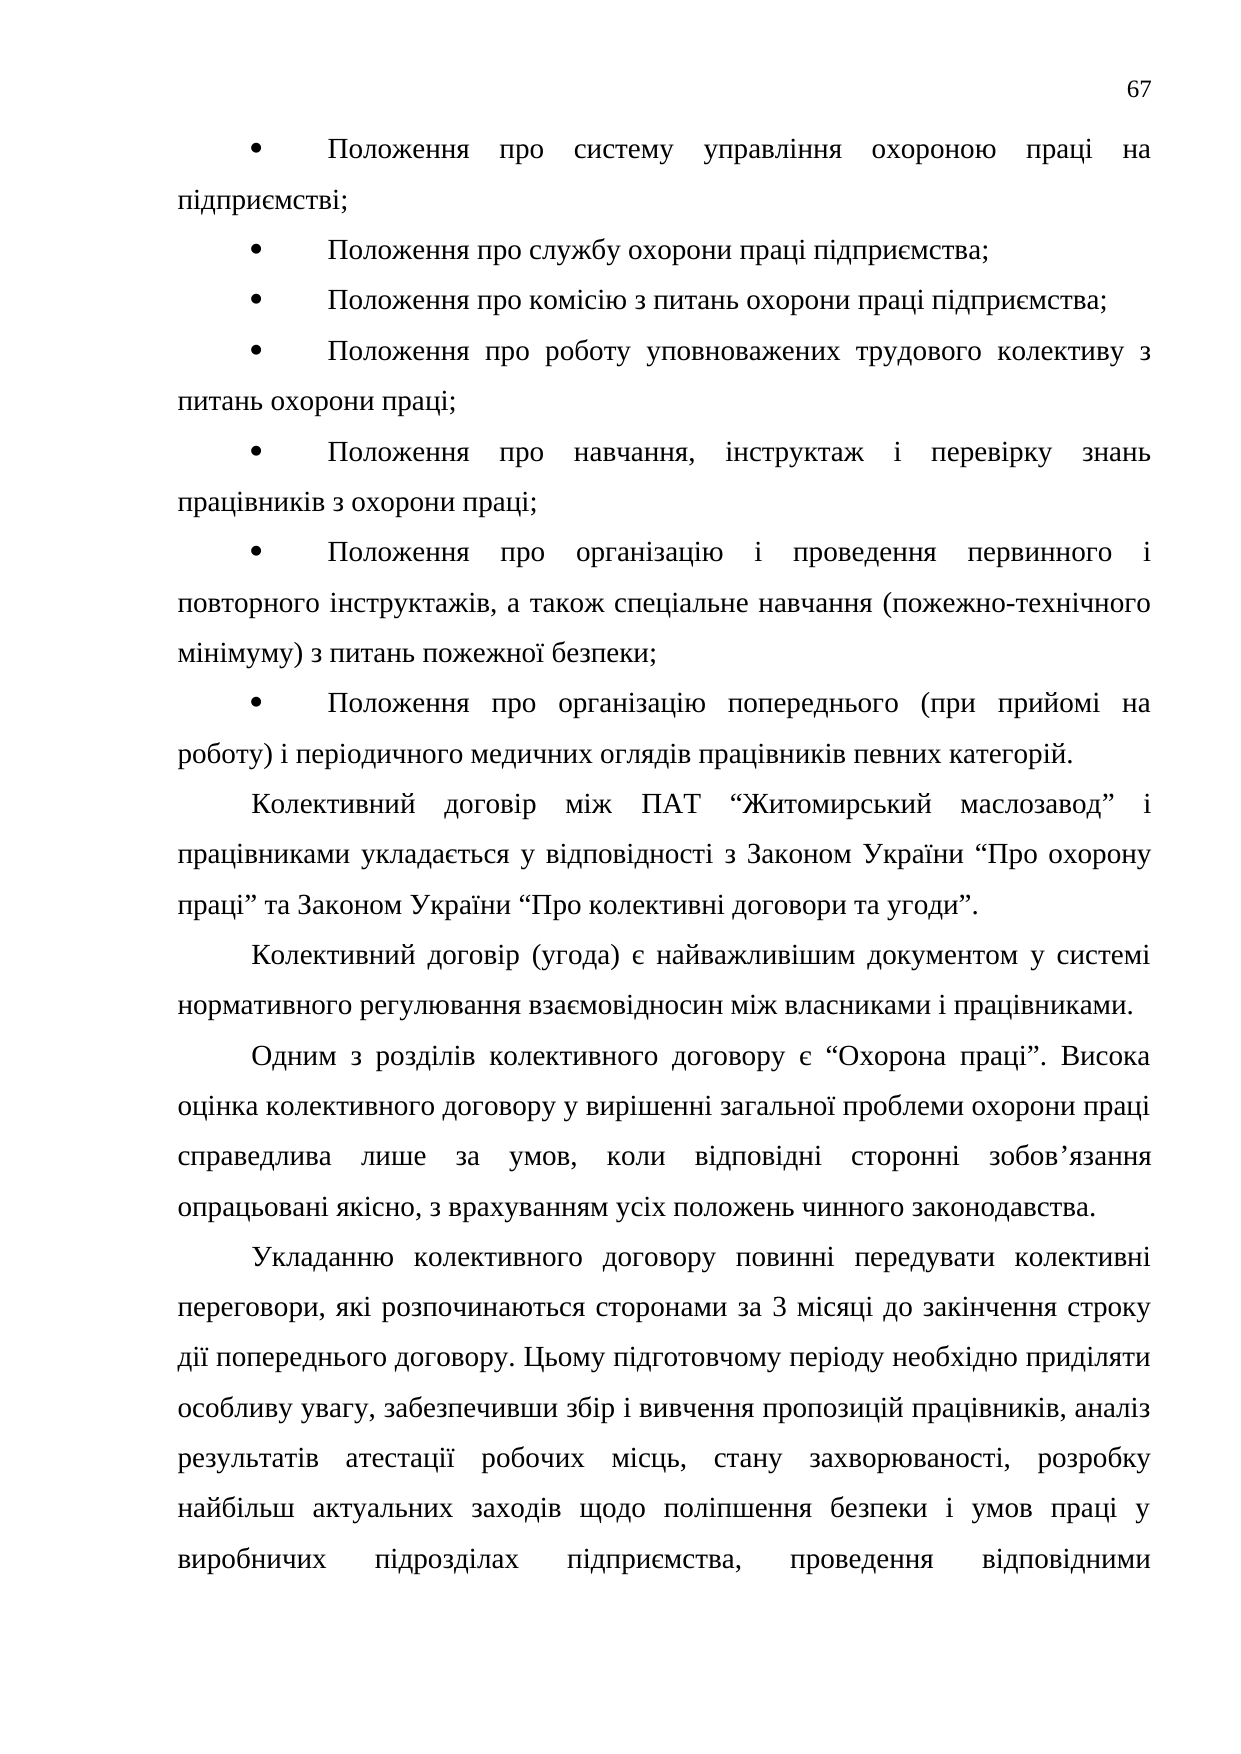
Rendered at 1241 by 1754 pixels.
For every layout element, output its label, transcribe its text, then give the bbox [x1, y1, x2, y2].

list Положення про роботу уповноважених трудового колективу з питань охорони праці; [177, 333, 1152, 417]
list Положення про організацію і проведення первинного і повторного інструктажів, а також спеціальне навчання (пожежно-технічного мінімуму) з питань пожежної безпеки; [177, 534, 1152, 669]
text Колективний договір між ПАТ “Житомирський маслозавод” і працівниками укладається у відповідності з Законом України “Про охорону праці” та Законом України “Про колективні договори та угоди”. [177, 786, 1152, 920]
list Положення про організацію попереднього (при прийомі на роботу) і періодичного медичних оглядів працівників певних категорій. [177, 685, 1152, 769]
list Положення про службу охорони праці підприємства; [177, 232, 1152, 266]
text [177, 1239, 1152, 1574]
text Одним з розділів колективного договору є “Охорона праці”. Висока оцінка колективного договору у вирішенні загальної проблеми охорони праці справедлива лише за умов, коли відповідні сторонні зобов’язання опрацьовані якісно, з врахуванням усіх положень чинного законодавства. [177, 1038, 1152, 1222]
list Положення про систему управління охороною праці на підприємстві; [177, 131, 1152, 215]
list Положення про навчання, інструктаж і перевірку знань працівників з охорони праці; [177, 434, 1152, 518]
text Колективний договір (угода) є найважливішим документом у системі нормативного регулювання взаємовідносин між власниками і працівниками. [177, 937, 1152, 1021]
list Положення про комісію з питань охорони праці підприємства; [177, 282, 1152, 316]
